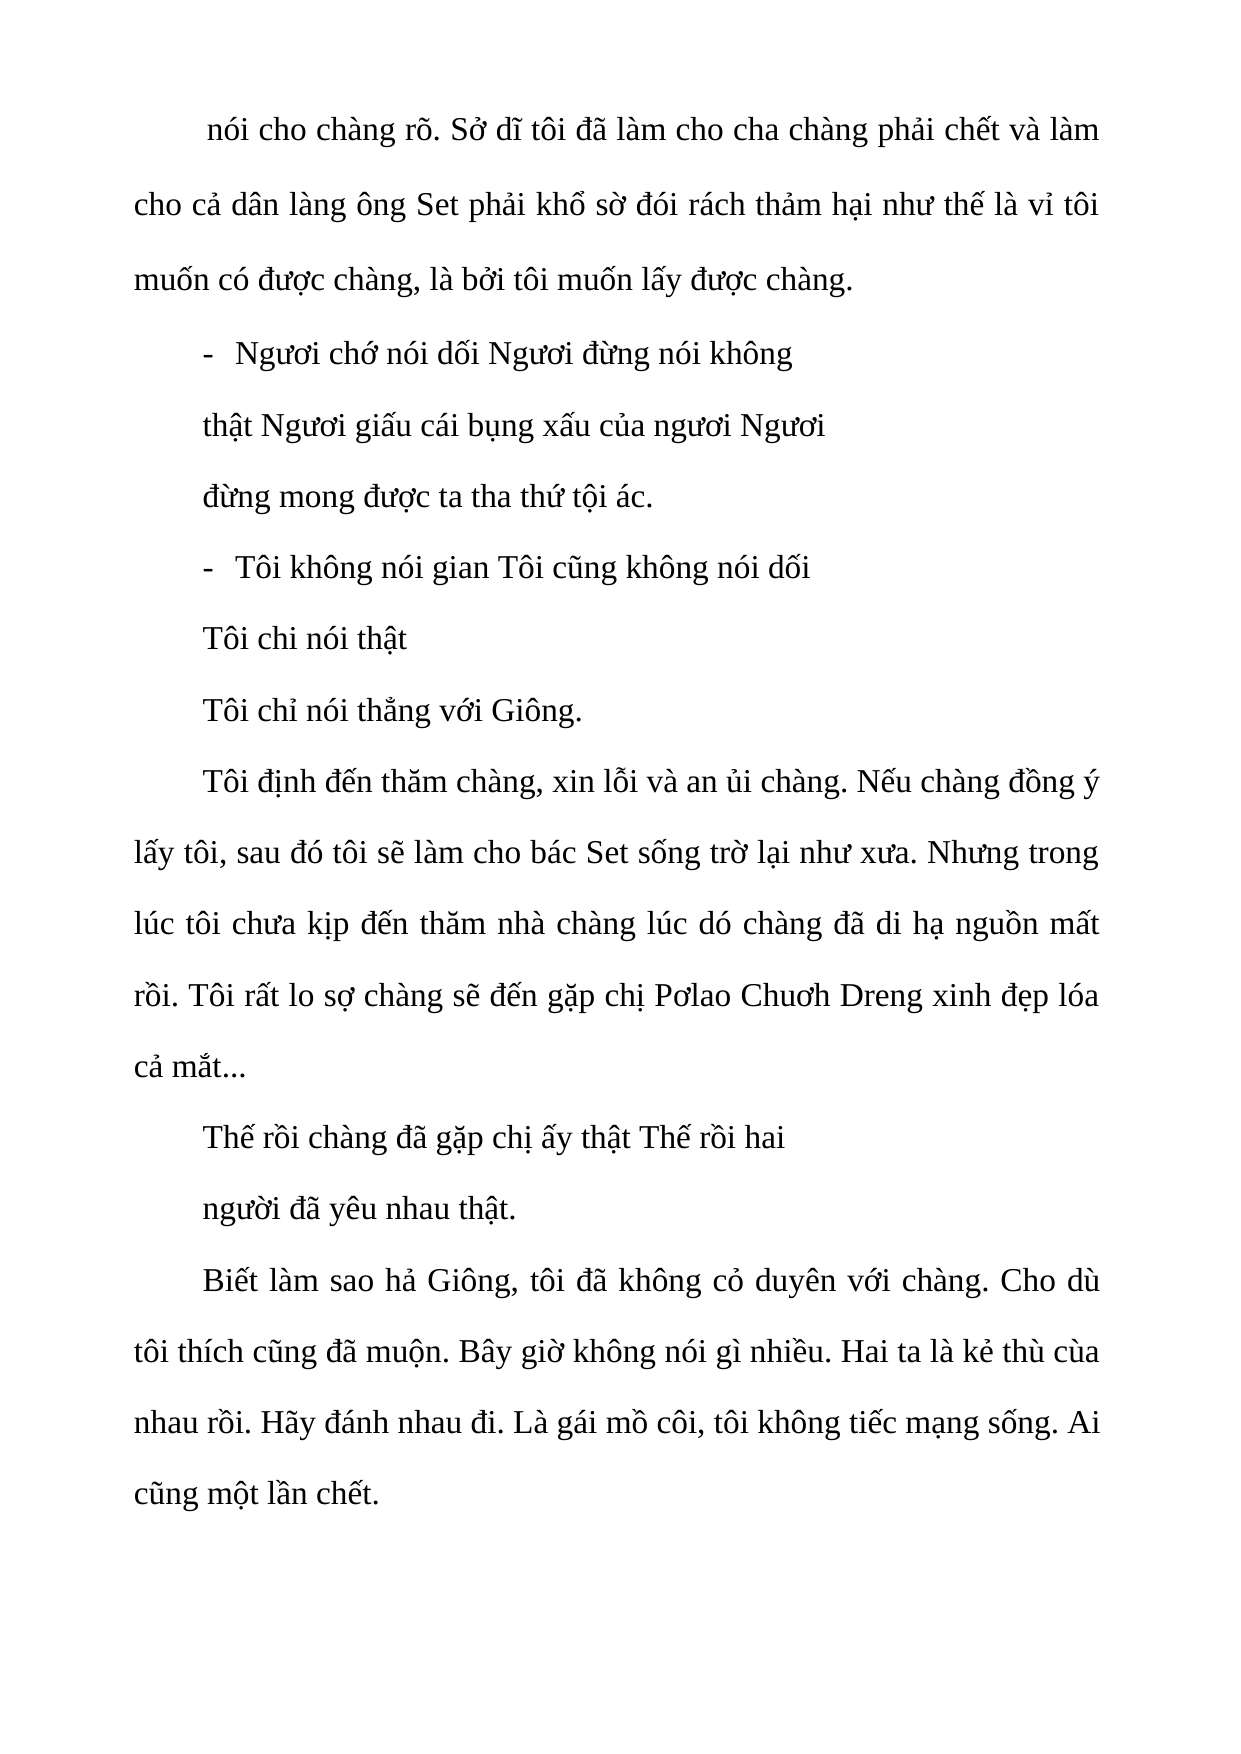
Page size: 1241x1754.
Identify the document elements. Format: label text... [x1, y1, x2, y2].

text Tôi chỉ nói thẳng với Giông. [202, 690, 1101, 728]
text nói cho chàng rõ. Sở dĩ tôi đã làm cho cha chàng phải chết và làm cho cả dân làng ông Set phải khổ sờ đói rách thảm hại như thế là vỉ tôi muốn có được chàng, là bởi tôi muốn lấy được chàng. [134, 109, 1101, 297]
text Biết làm sao hả Giông, tôi đã không cỏ duyên với chàng. Cho dù tôi thích cũng đã muộn. Bây giờ không nói gì nhiều. Hai ta là kẻ thù cùa nhau rồi. Hãy đánh nhau đi. Là gái mồ côi, tôi không tiếc mạng sống. Ai cũng một lần chết. [134, 1260, 1101, 1512]
text Tôi định đến thăm chàng, xin lỗi và an ủi chàng. Nếu chàng đồng ý lấy tôi, sau đó tôi sẽ làm cho bác Set sống trờ lại như xưa. Nhưng trong lúc tôi chưa kịp đến thăm nhà chàng lúc dó chàng đã di hạ nguồn mất rồi. Tôi rất lo sợ chàng sẽ đến gặp chị Pơlao Chuơh Dreng xinh đẹp lóa cả mắt... [134, 761, 1101, 1084]
list Tôi không nói gian Tôi cũng không nói dối Tôi chi nói thật [202, 547, 826, 657]
text Thế rồi chàng đã gặp chị ấy thật Thế rồi hai người đã yêu nhau thật. [202, 1117, 826, 1227]
list Ngươi chớ nói dối Ngươi đừng nói không thật Ngươi giấu cái bụng xấu của ngươi Ngươi đừng mong được ta tha thứ tội ác. [202, 333, 826, 514]
